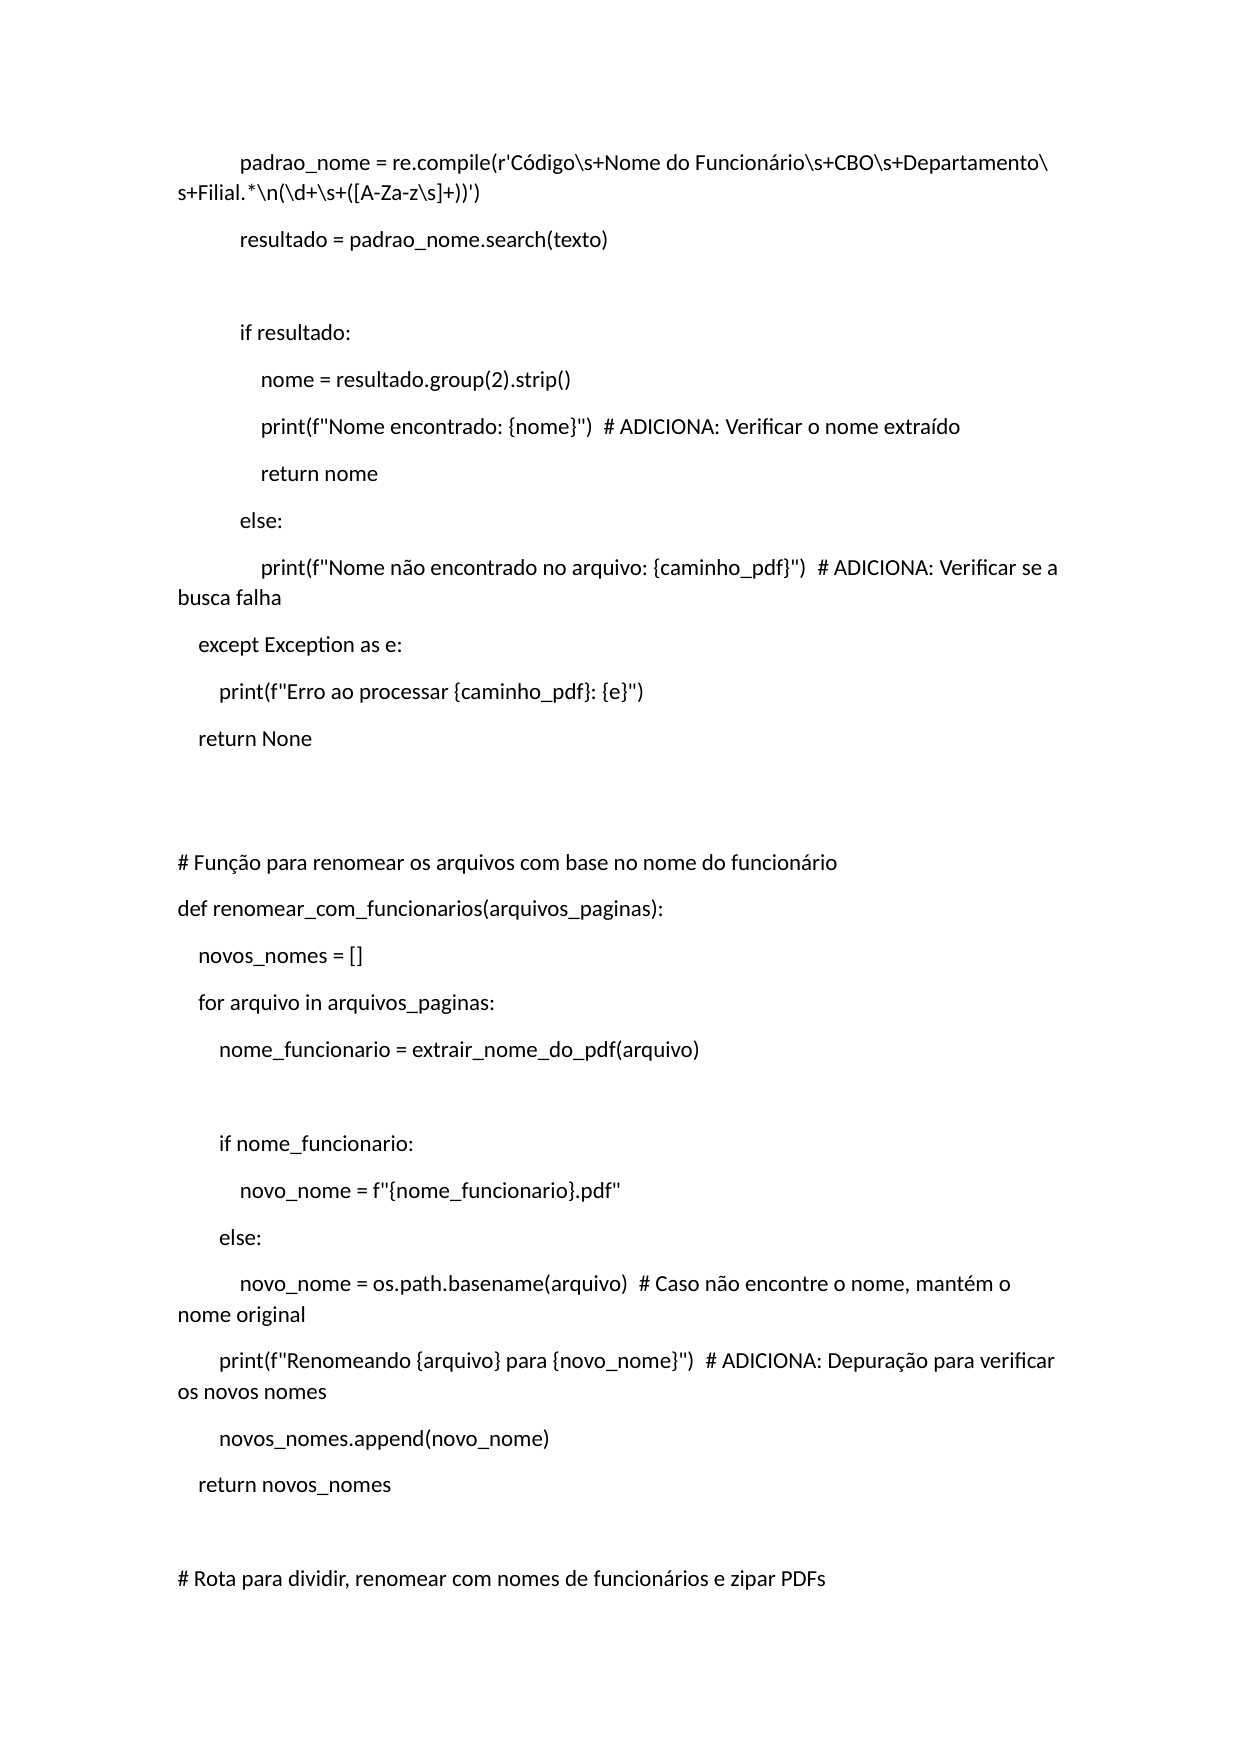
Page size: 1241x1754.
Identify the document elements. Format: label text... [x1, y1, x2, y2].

text nome_funcionario = extrair_nome_do_pdf(arquivo) [177, 1035, 1063, 1063]
text print(f"Nome não encontrado no arquivo: {caminho_pdf}") # ADICIONA: Verificar se a busca falha [177, 553, 1063, 611]
text print(f"Nome encontrado: {nome}") # ADICIONA: Verificar o nome extraído [177, 412, 1063, 440]
text novo_nome = f"{nome_funcionario}.pdf" [177, 1176, 1063, 1204]
text def renomear_com_funcionarios(arquivos_paginas): [177, 894, 1063, 922]
text else: [177, 506, 1063, 534]
text novos_nomes.append(novo_nome) [177, 1424, 1063, 1452]
text # Rota para dividir, renomear com nomes de funcionários e zipar PDFs [177, 1564, 1063, 1592]
text for arquivo in arquivos_paginas: [177, 988, 1063, 1016]
text nome = resultado.group(2).strip() [177, 365, 1063, 393]
text else: [177, 1223, 1063, 1251]
text if resultado: [177, 318, 1063, 346]
text novo_nome = os.path.basename(arquivo) # Caso não encontre o nome, mantém o nome original [177, 1269, 1063, 1328]
text return novos_nomes [177, 1471, 1063, 1498]
text padrao_nome = re.compile(r'Código\s+Nome do Funcionário\s+CBO\s+Departamento\s+Filial.*\n(\d+\s+([A-Za-z\s]+))') [177, 148, 1063, 206]
text except Exception as e: [177, 630, 1063, 658]
text return nome [177, 459, 1063, 487]
text # Função para renomear os arquivos com base no nome do funcionário [177, 848, 1063, 876]
text novos_nomes = [] [177, 941, 1063, 969]
text if nome_funcionario: [177, 1129, 1063, 1157]
text return None [177, 724, 1063, 752]
text print(f"Erro ao processar {caminho_pdf}: {e}") [177, 677, 1063, 705]
text resultado = padrao_nome.search(texto) [177, 225, 1063, 253]
text print(f"Renomeando {arquivo} para {novo_nome}") # ADICIONA: Depuração para verificar os novos nomes [177, 1347, 1063, 1405]
